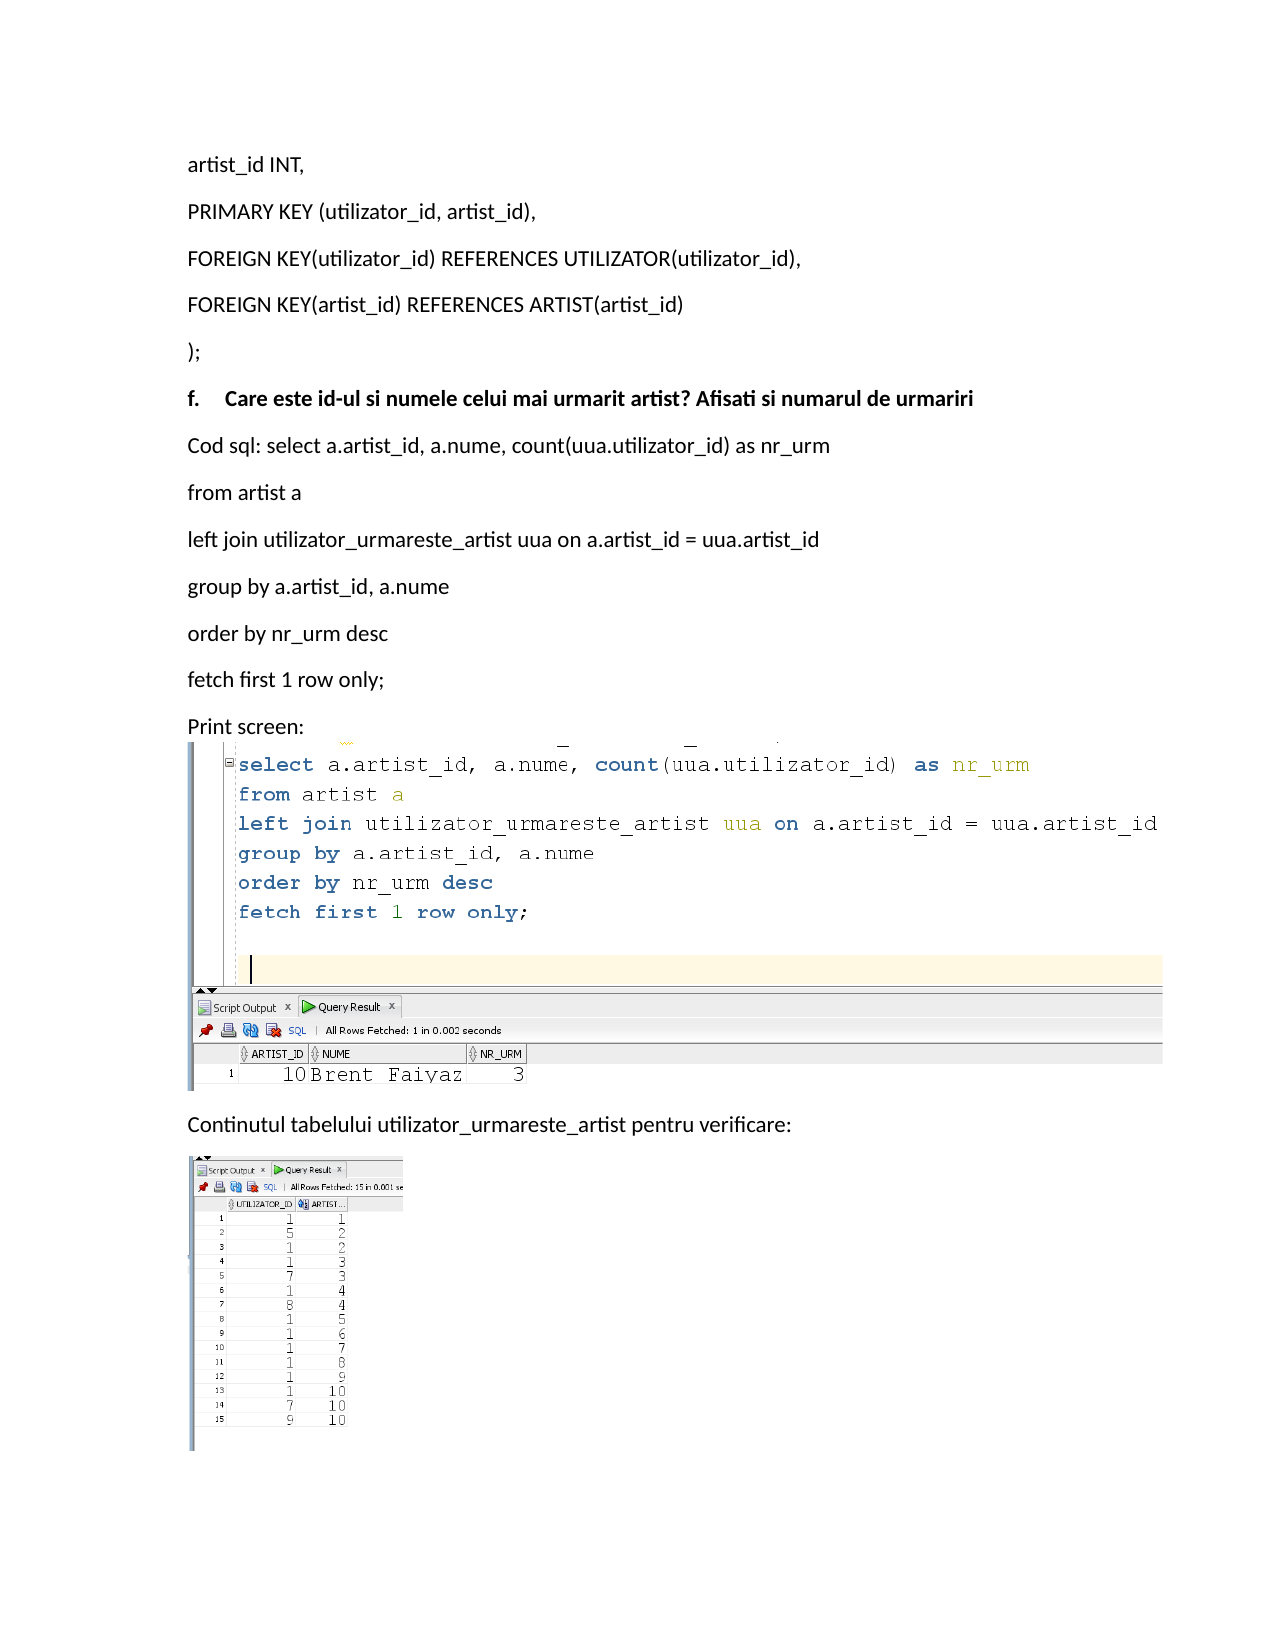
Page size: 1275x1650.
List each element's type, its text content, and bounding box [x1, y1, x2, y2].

text from artist a [187, 478, 1125, 506]
text ); [150, 337, 1125, 366]
text left join utilizator_urmareste_artist uua on a.artist_id = uua.artist_id [187, 525, 1125, 553]
text order by nr_urm desc [187, 619, 1125, 647]
list Care este id-ul si numele celui mai urmarit artist? Afisati si numarul de urmariri [187, 384, 1125, 412]
text PRIMARY KEY (utilizator_id, artist_id), [150, 197, 1125, 225]
text Continutul tabelului utilizator_urmareste_artist pentru verificare: [187, 1110, 1125, 1138]
text FOREIGN KEY(utilizator_id) REFERENCES UTILIZATOR(utilizator_id), [150, 244, 1125, 272]
text fetch first 1 row only; [187, 666, 1125, 694]
text Print screen: [187, 712, 1125, 742]
text group by a.artist_id, a.nume [187, 572, 1125, 600]
text Cod sql: select a.artist_id, a.nume, count(uua.utilizator_id) as nr_urm [187, 431, 1125, 459]
text FOREIGN KEY(artist_id) REFERENCES ARTIST(artist_id) [150, 291, 1125, 319]
picture [187, 742, 1163, 1091]
text artist_id INT, [150, 150, 1125, 178]
picture [187, 1156, 403, 1451]
